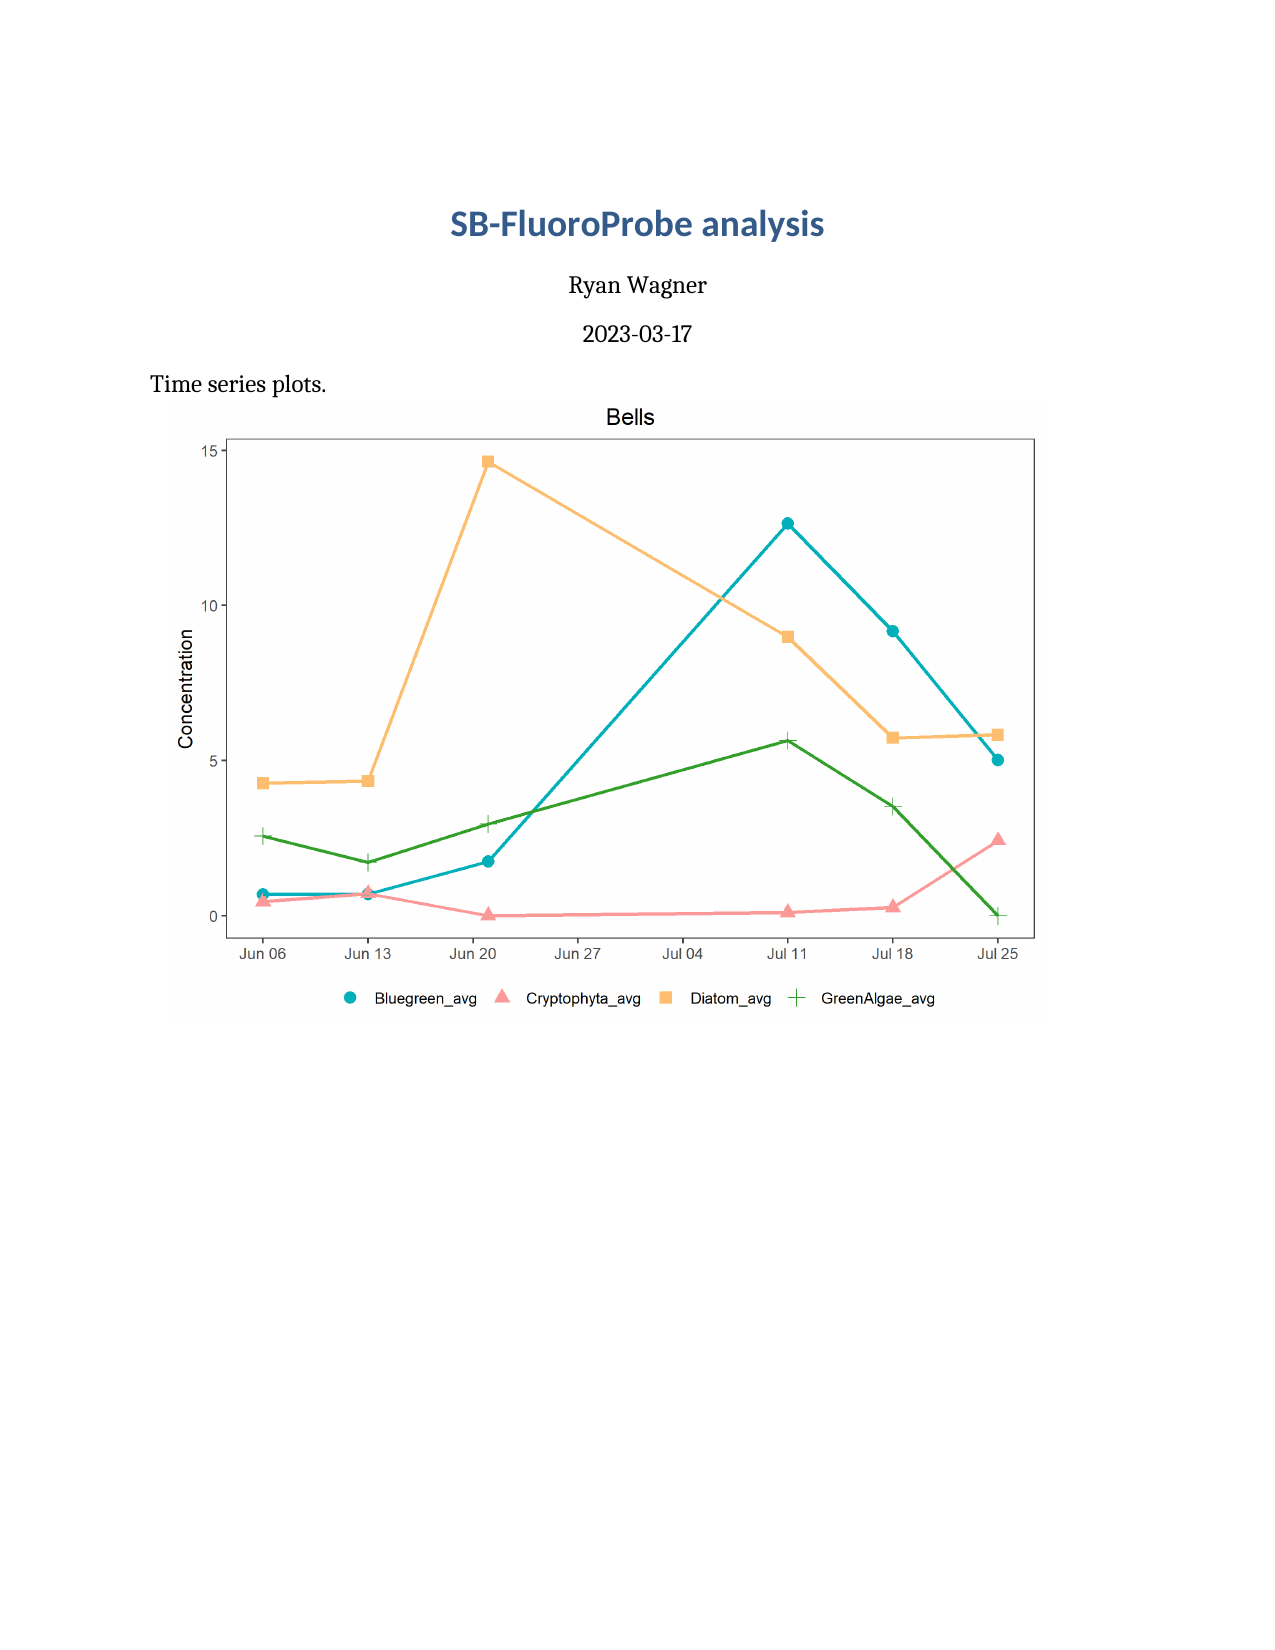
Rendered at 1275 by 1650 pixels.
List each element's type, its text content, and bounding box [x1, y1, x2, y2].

picture [168, 398, 1044, 1024]
text Ryan Wagner [150, 271, 1125, 299]
text 2023-03-17 [150, 320, 1125, 349]
title SB-FluoroProbe analysis [150, 200, 1125, 246]
